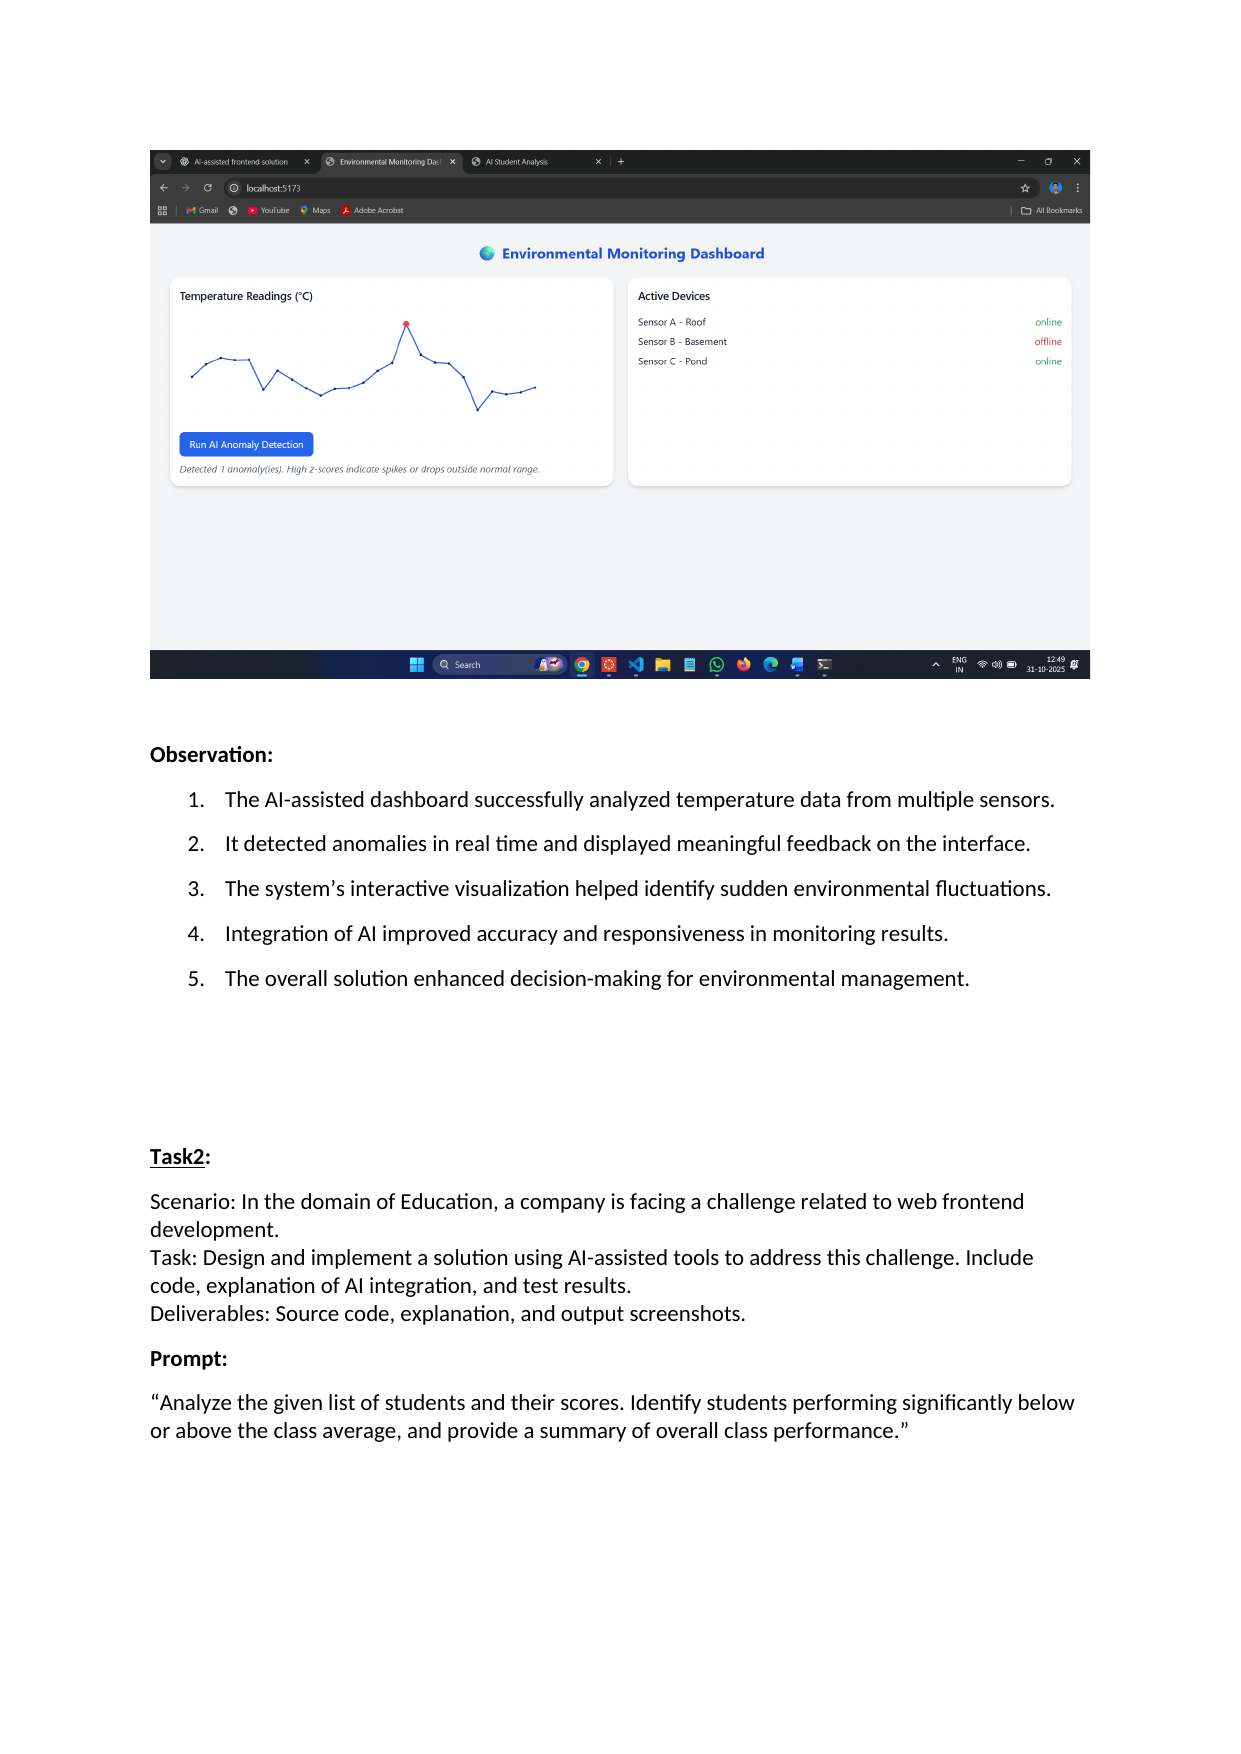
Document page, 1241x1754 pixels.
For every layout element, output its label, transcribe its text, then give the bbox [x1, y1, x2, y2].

list The system’s interactive visualization helped identify sudden environmental fluctuations. [187, 874, 1090, 902]
picture [150, 150, 1091, 679]
text Scenario: In the domain of Education, a company is facing a challenge related to web frontend development. Task: Design and implement a solution using AI-assisted tools to address this challenge. Include code, explanation of AI integration, and test results. Deliverables: Source code, explanation, and output screenshots. [150, 1187, 1090, 1327]
text Observation: [150, 740, 1090, 768]
text “Analyze the given list of students and their scores. Identify students performing significantly below or above the class average, and provide a summary of overall class performance.” [150, 1388, 1090, 1444]
text Prompt: [150, 1344, 1090, 1372]
list Integration of AI improved accuracy and responsiveness in monitoring results. [187, 919, 1090, 947]
list It detected anomalies in real time and displayed meaningful feedback on the interface. [187, 829, 1090, 858]
list The overall solution enhanced decision-making for environmental management. [187, 964, 1090, 992]
text Task2: [150, 1142, 1090, 1170]
list The AI-assisted dashboard successfully analyzed temperature data from multiple sensors. [187, 785, 1090, 813]
